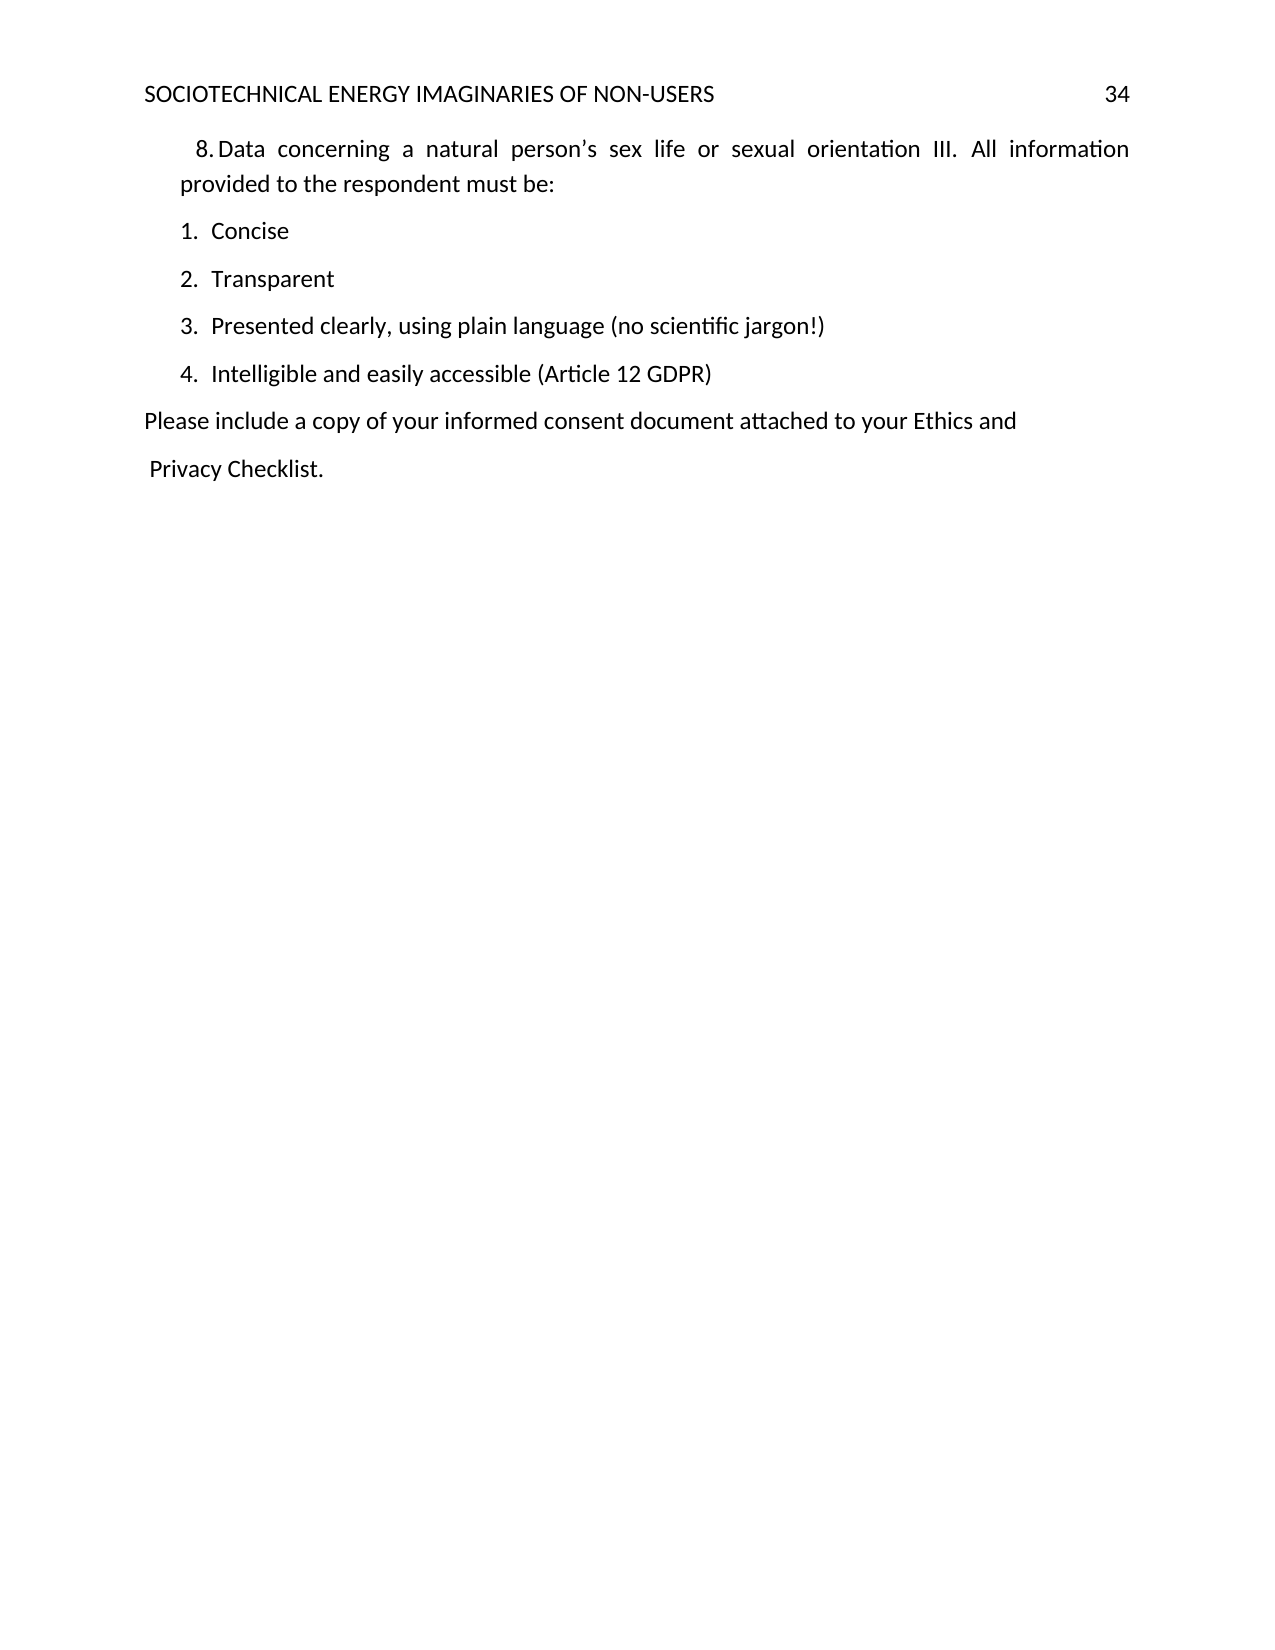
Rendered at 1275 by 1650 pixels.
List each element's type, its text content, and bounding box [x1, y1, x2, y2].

list Concise [180, 215, 1129, 246]
text Privacy Checklist. [148, 453, 1129, 483]
list Transparent [180, 263, 1129, 293]
list Data concerning a natural person’s sex life or sexual orientation III. All information provided to the respondent must be: [180, 133, 1129, 198]
list Presented clearly, using plain language (no scientific jargon!) [180, 310, 1129, 341]
text Please include a copy of your informed consent document attached to your Ethics and [144, 405, 1127, 436]
list Intelligible and easily accessible (Article 12 GDPR) [180, 358, 1129, 388]
